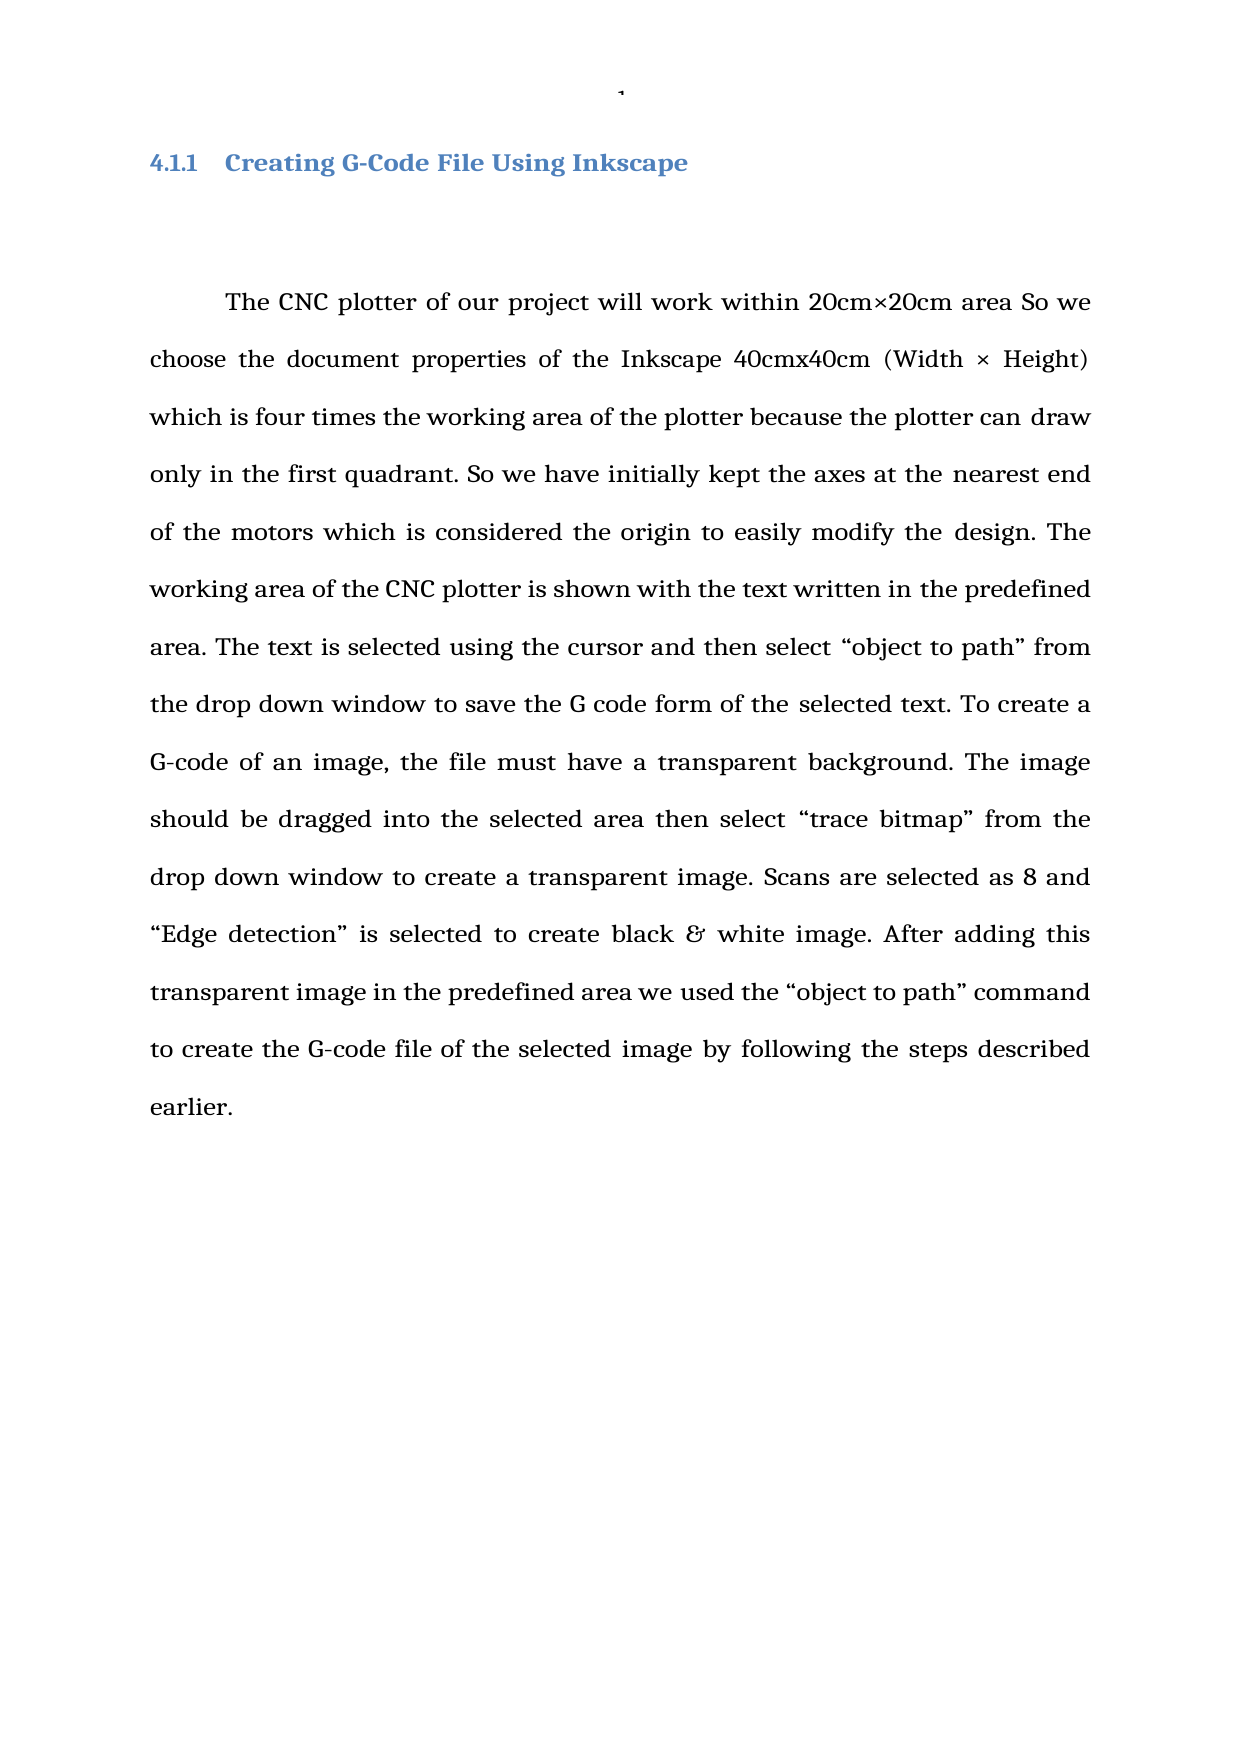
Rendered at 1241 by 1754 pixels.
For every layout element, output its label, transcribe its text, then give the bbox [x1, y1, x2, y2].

text The CNC plotter of our project will work within 20cm×20cm area So we choose the document properties of the Inkscape 40cmx40cm (Width × Height) which is four times the working area of the plotter because the plotter can draw only in the first quadrant. So we have initially kept the axes at the nearest end of the motors which is considered the origin to easily modify the design. The working area of the CNC plotter is shown with the text written in the predefined area. The text is selected using the cursor and then select “object to path” from the drop down window to save the G code form of the selected text. To create a G-code of an image, the file must have a transparent background. The image should be dragged into the selected area then select “trace bitmap” from the drop down window to create a transparent image. Scans are selected as 8 and “Edge detection” is selected to create black & white image. After adding this transparent image in the predefined area we used the “object to path” command to create the G-code file of the selected image by following the steps described earlier. [150, 288, 1091, 1121]
list Creating G-Code File Using Inkscape [150, 149, 1103, 178]
